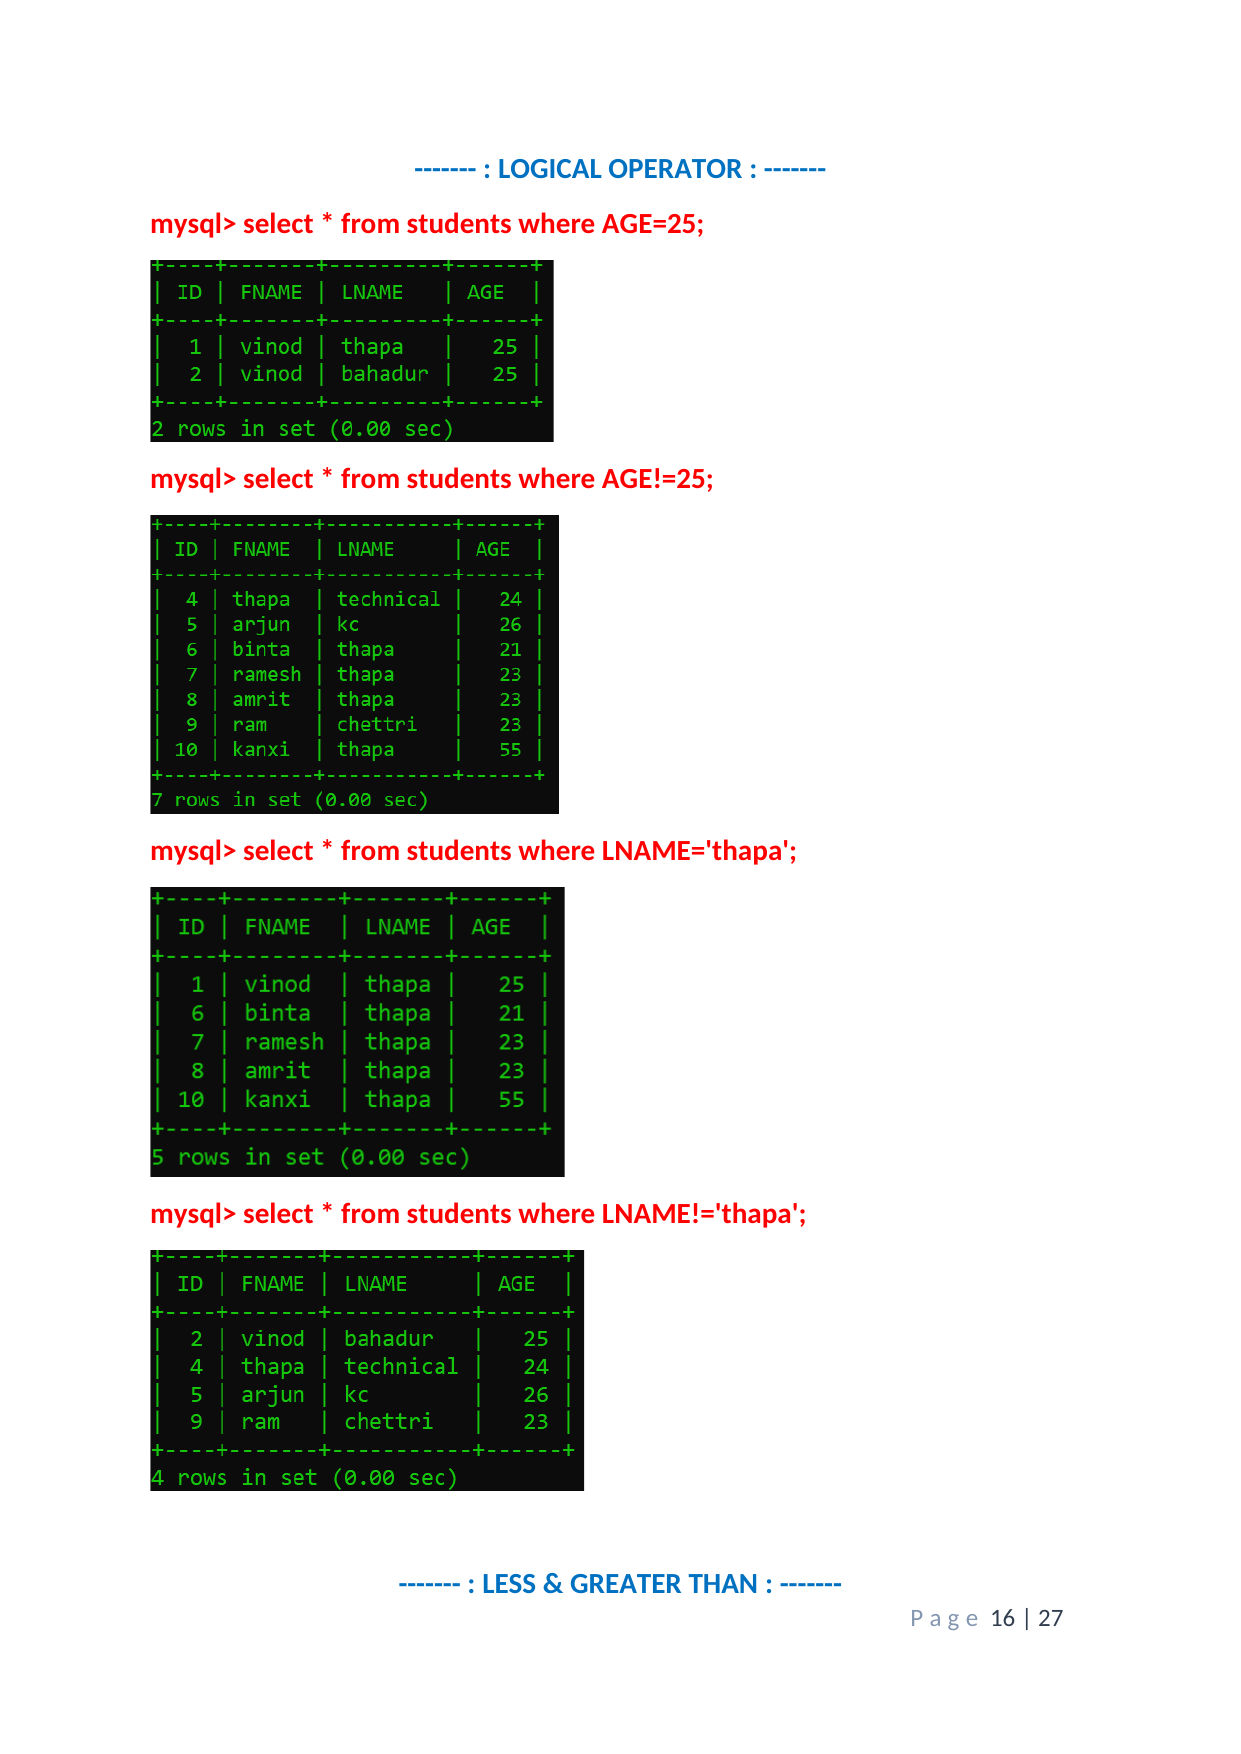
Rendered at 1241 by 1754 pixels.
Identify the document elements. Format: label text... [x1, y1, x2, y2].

picture [150, 515, 559, 814]
text ------- : LOGICAL OPERATOR : ------- [150, 150, 1090, 186]
text ------- : LESS & GREATER THAN : ------- [150, 1565, 1090, 1600]
picture [150, 260, 554, 442]
text mysql> select * from students where LNAME!='thapa'; [150, 1196, 1090, 1231]
text mysql> select * from students where AGE=25; [150, 205, 1090, 241]
text mysql> select * from students where LNAME='thapa'; [150, 832, 1090, 868]
picture [150, 1250, 585, 1491]
picture [150, 887, 565, 1177]
text mysql> select * from students where AGE!=25; [150, 461, 1090, 496]
